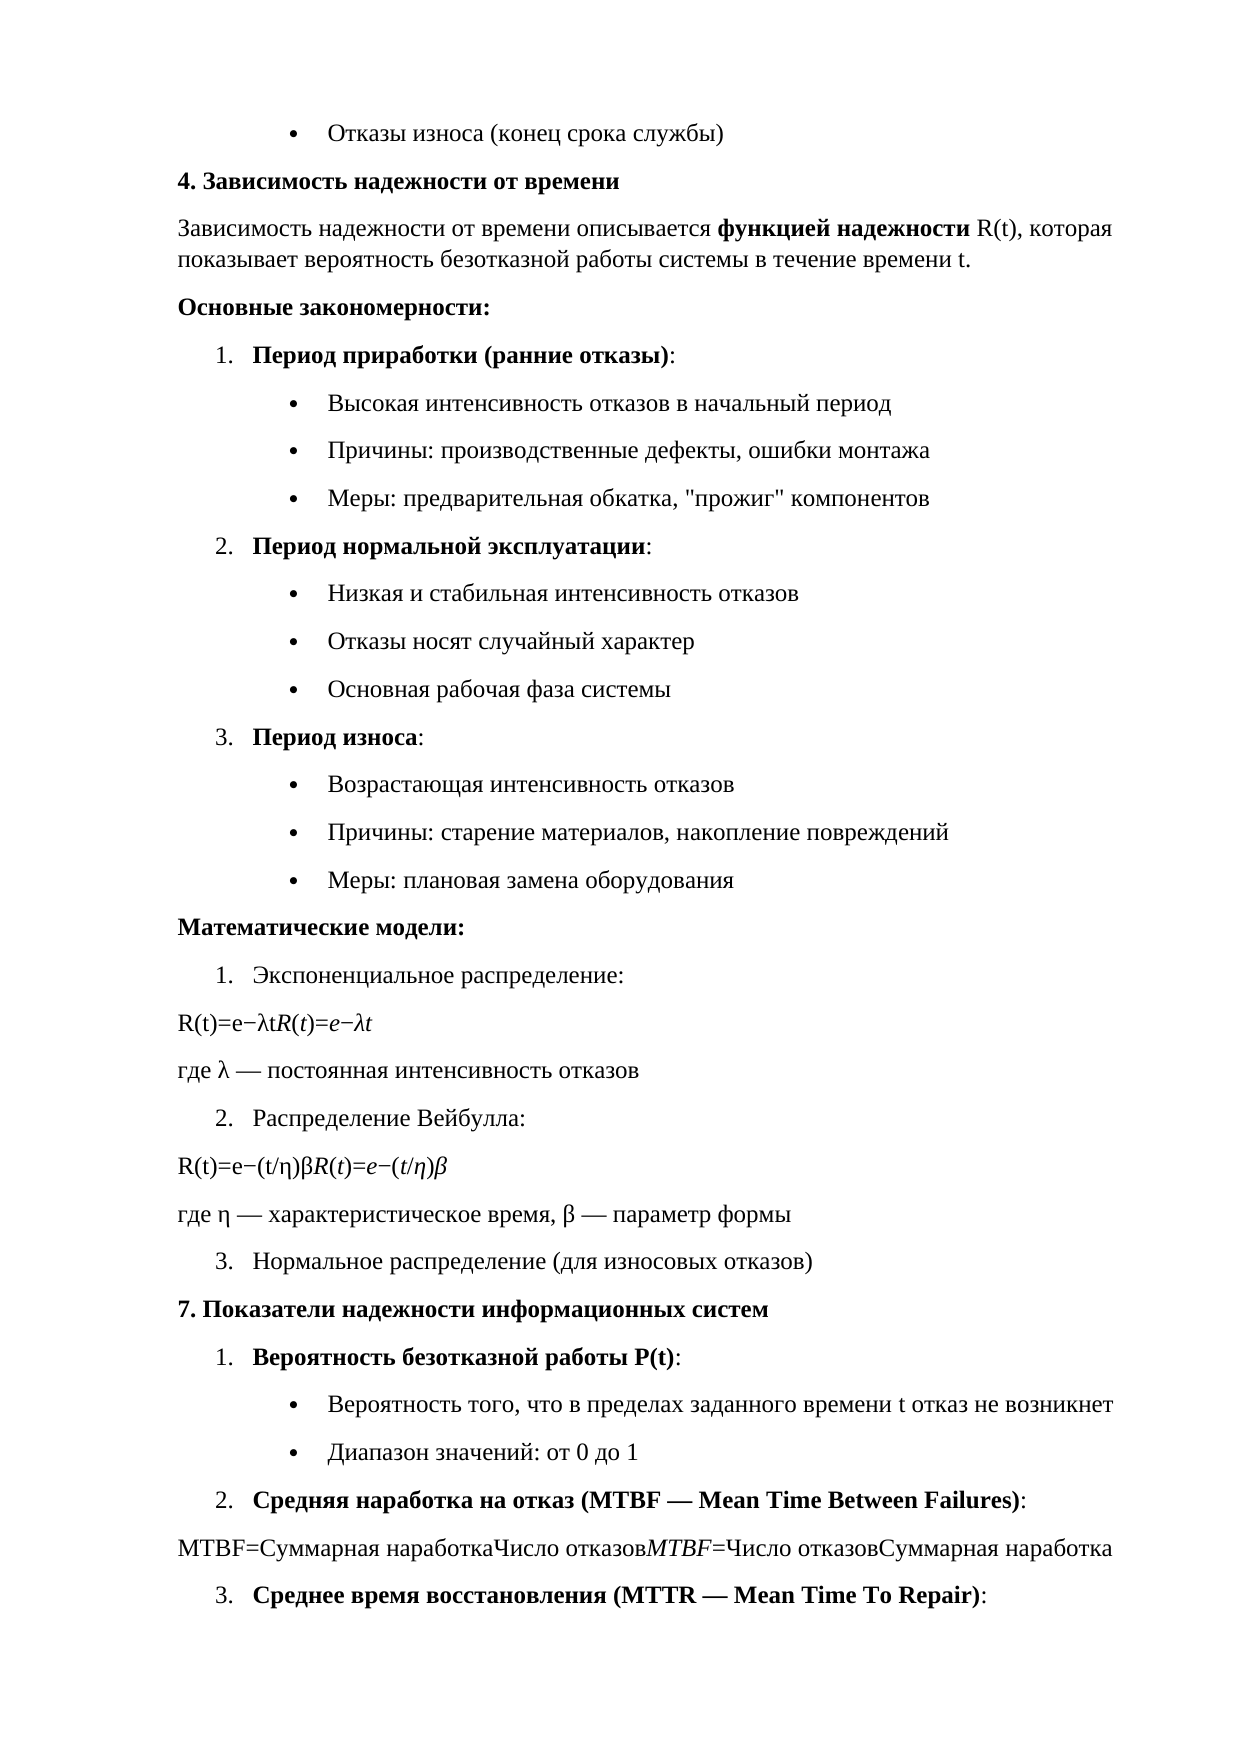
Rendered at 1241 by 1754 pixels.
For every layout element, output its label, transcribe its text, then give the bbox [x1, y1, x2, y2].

text R(t)=e−(t/η)βR(t)=e−(t/η)β [177, 1151, 1152, 1180]
list Отказы носят случайный характер [290, 626, 1152, 655]
text Основные закономерности: [177, 292, 1152, 321]
list Причины: старение материалов, накопление повреждений [290, 817, 1152, 846]
text где λ — постоянная интенсивность отказов [177, 1056, 1152, 1084]
list Отказы износа (конец срока службы) [290, 118, 1152, 147]
list Возрастающая интенсивность отказов [290, 769, 1152, 798]
text Зависимость надежности от времени описывается функцией надежности R(t), которая показывает вероятность безотказной работы системы в течение времени t. [177, 213, 1152, 273]
list Среднее время восстановления (MTTR — Mean Time To Repair): [215, 1580, 1152, 1609]
list Меры: предварительная обкатка, "прожиг" компонентов [290, 483, 1152, 512]
list Период нормальной эксплуатации: [215, 531, 1152, 559]
list Вероятность безотказной работы P(t): [215, 1342, 1152, 1371]
list Экспоненциальное распределение: [215, 960, 1152, 989]
list Низкая и стабильная интенсивность отказов [290, 578, 1152, 607]
list Высокая интенсивность отказов в начальный период [290, 388, 1152, 416]
list Диапазон значений: от 0 до 1 [290, 1437, 1152, 1466]
text 7. Показатели надежности информационных систем [177, 1294, 1152, 1323]
text R(t)=e−λtR(t)=e−λt [177, 1008, 1152, 1037]
list Распределение Вейбулла: [215, 1103, 1152, 1132]
list Нормальное распределение (для износовых отказов) [215, 1246, 1152, 1275]
list Вероятность того, что в пределах заданного времени t отказ не возникнет [290, 1389, 1152, 1418]
text где η — характеристическое время, β — параметр формы [177, 1199, 1152, 1227]
list Средняя наработка на отказ (MTBF — Mean Time Between Failures): [215, 1485, 1152, 1514]
list Период износа: [215, 722, 1152, 750]
text MTBF=Суммарная наработкаЧисло отказовMTBF=Число отказовСуммарная наработка​ [177, 1533, 1152, 1561]
list Основная рабочая фаза системы [290, 674, 1152, 703]
list Период приработки (ранние отказы): [215, 340, 1152, 369]
list Меры: плановая замена оборудования [290, 865, 1152, 893]
list Причины: производственные дефекты, ошибки монтажа [290, 435, 1152, 464]
text Математические модели: [177, 912, 1152, 941]
text 4. Зависимость надежности от времени [177, 166, 1152, 194]
